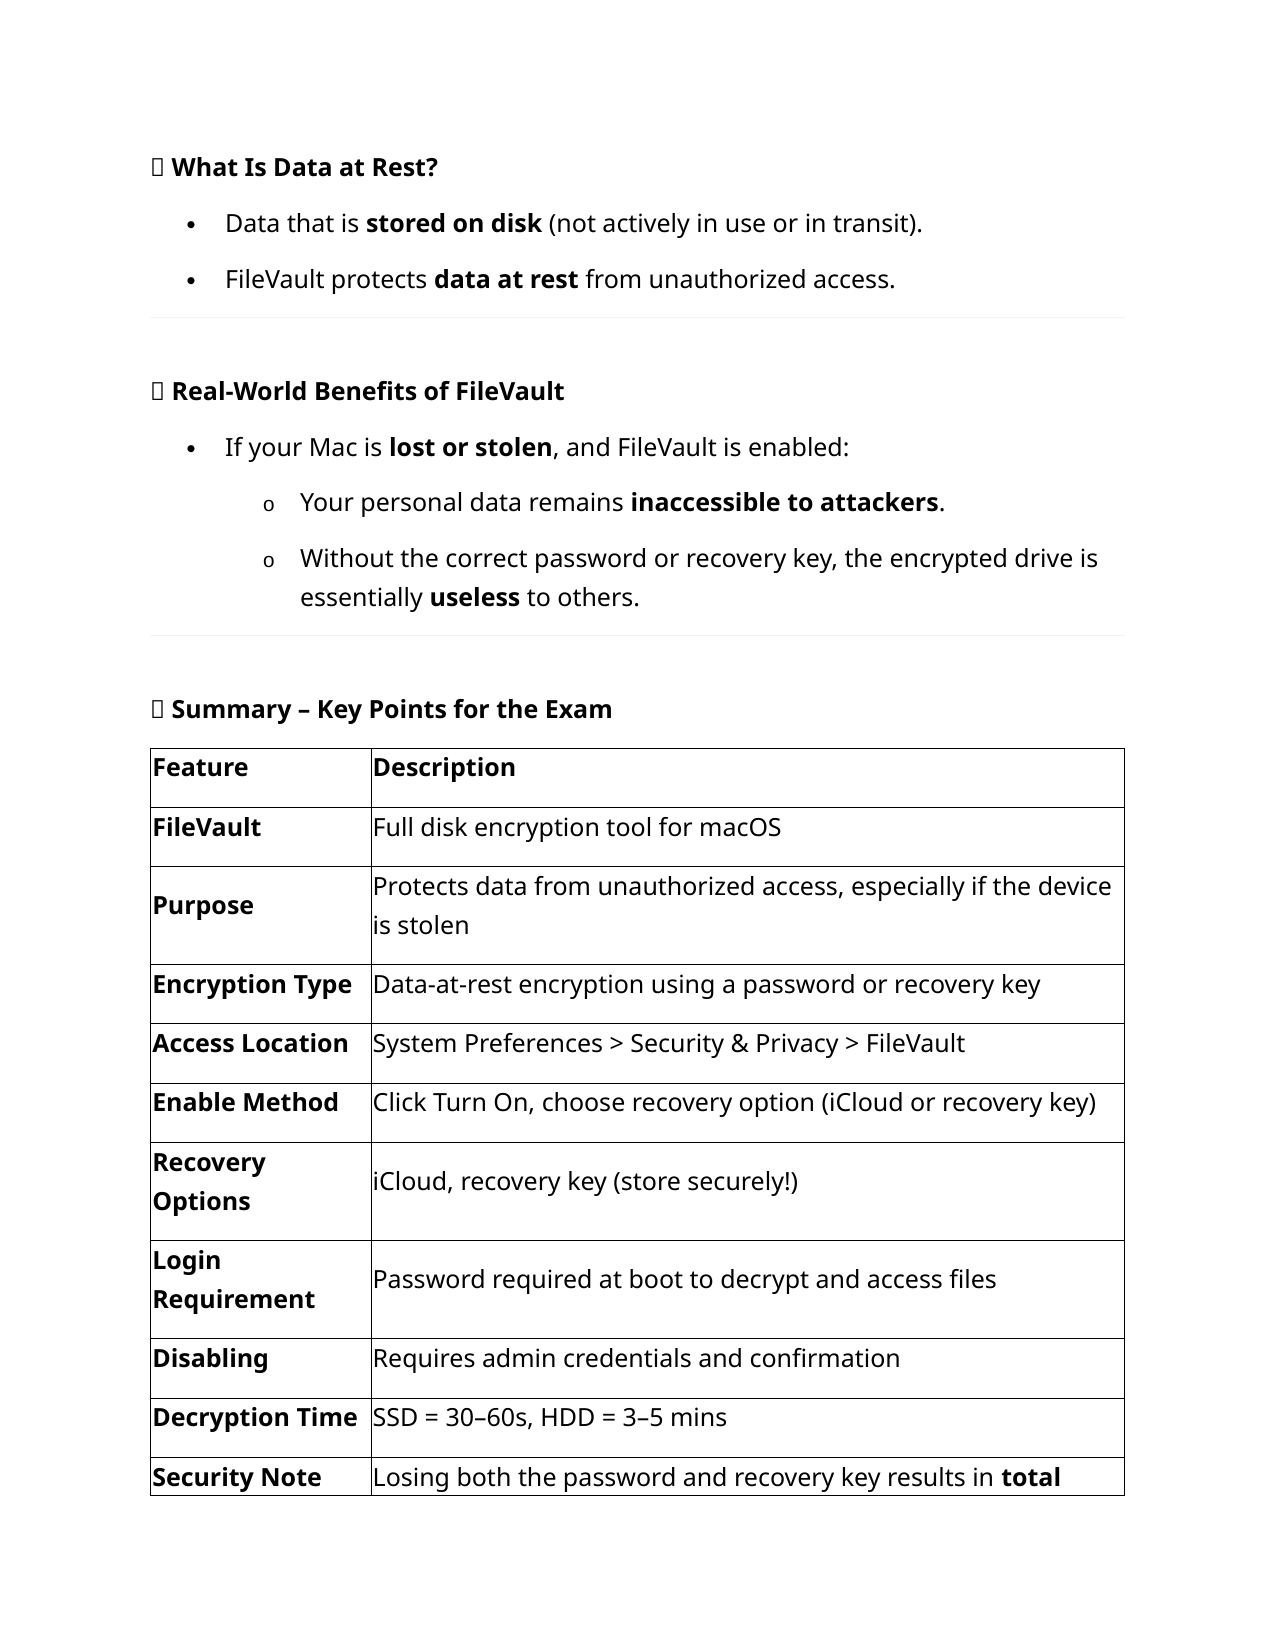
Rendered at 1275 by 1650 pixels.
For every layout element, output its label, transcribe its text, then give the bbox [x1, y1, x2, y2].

table_cell Click Turn On, choose recovery option (iCloud or recovery key) [372, 1084, 1124, 1142]
table_cell Disabling [151, 1339, 371, 1397]
table_cell System Preferences > Security & Privacy > FileVault [372, 1024, 1124, 1082]
table_cell Decryption Time [151, 1399, 371, 1457]
table_cell Security Note [151, 1458, 371, 1495]
table_cell Recovery Options [151, 1143, 371, 1240]
table_cell Login Requirement [151, 1241, 371, 1338]
text 💾 What Is Data at Rest? [150, 150, 1125, 184]
table_cell Encryption Type [151, 965, 371, 1023]
table_cell Losing both the password and recovery key results in total data loss [372, 1458, 1124, 1495]
list FileVault protects data at rest from unauthorized access. [187, 262, 1125, 296]
table_cell Access Location [151, 1024, 371, 1082]
text 🧪 Real-World Benefits of FileVault [150, 373, 1125, 407]
list Without the correct password or recovery key, the encrypted drive is essentially useless to others. [262, 541, 1125, 614]
table_header Description [372, 749, 1124, 807]
table_cell Purpose [151, 867, 371, 964]
list Your personal data remains inaccessible to attackers. [262, 485, 1125, 519]
table_header Feature [151, 749, 371, 807]
list If your Mac is lost or stolen, and FileVault is enabled: [187, 429, 1125, 463]
table_cell iCloud, recovery key (store securely!) [372, 1143, 1124, 1240]
table_cell Data-at-rest encryption using a password or recovery key [372, 965, 1124, 1023]
table_cell Password required at boot to decrypt and access files [372, 1241, 1124, 1338]
table_cell Full disk encryption tool for macOS [372, 808, 1124, 866]
list Data that is stored on disk (not actively in use or in transit). [187, 206, 1125, 240]
table_cell Protects data from unauthorized access, especially if the device is stolen [372, 867, 1124, 964]
table_cell Requires admin credentials and confirmation [372, 1339, 1124, 1397]
table_cell SSD = 30–60s, HDD = 3–5 mins [372, 1399, 1124, 1457]
table_cell FileVault [151, 808, 371, 866]
text ✅ Summary – Key Points for the Exam [150, 692, 1125, 726]
table_cell Enable Method [151, 1084, 371, 1142]
